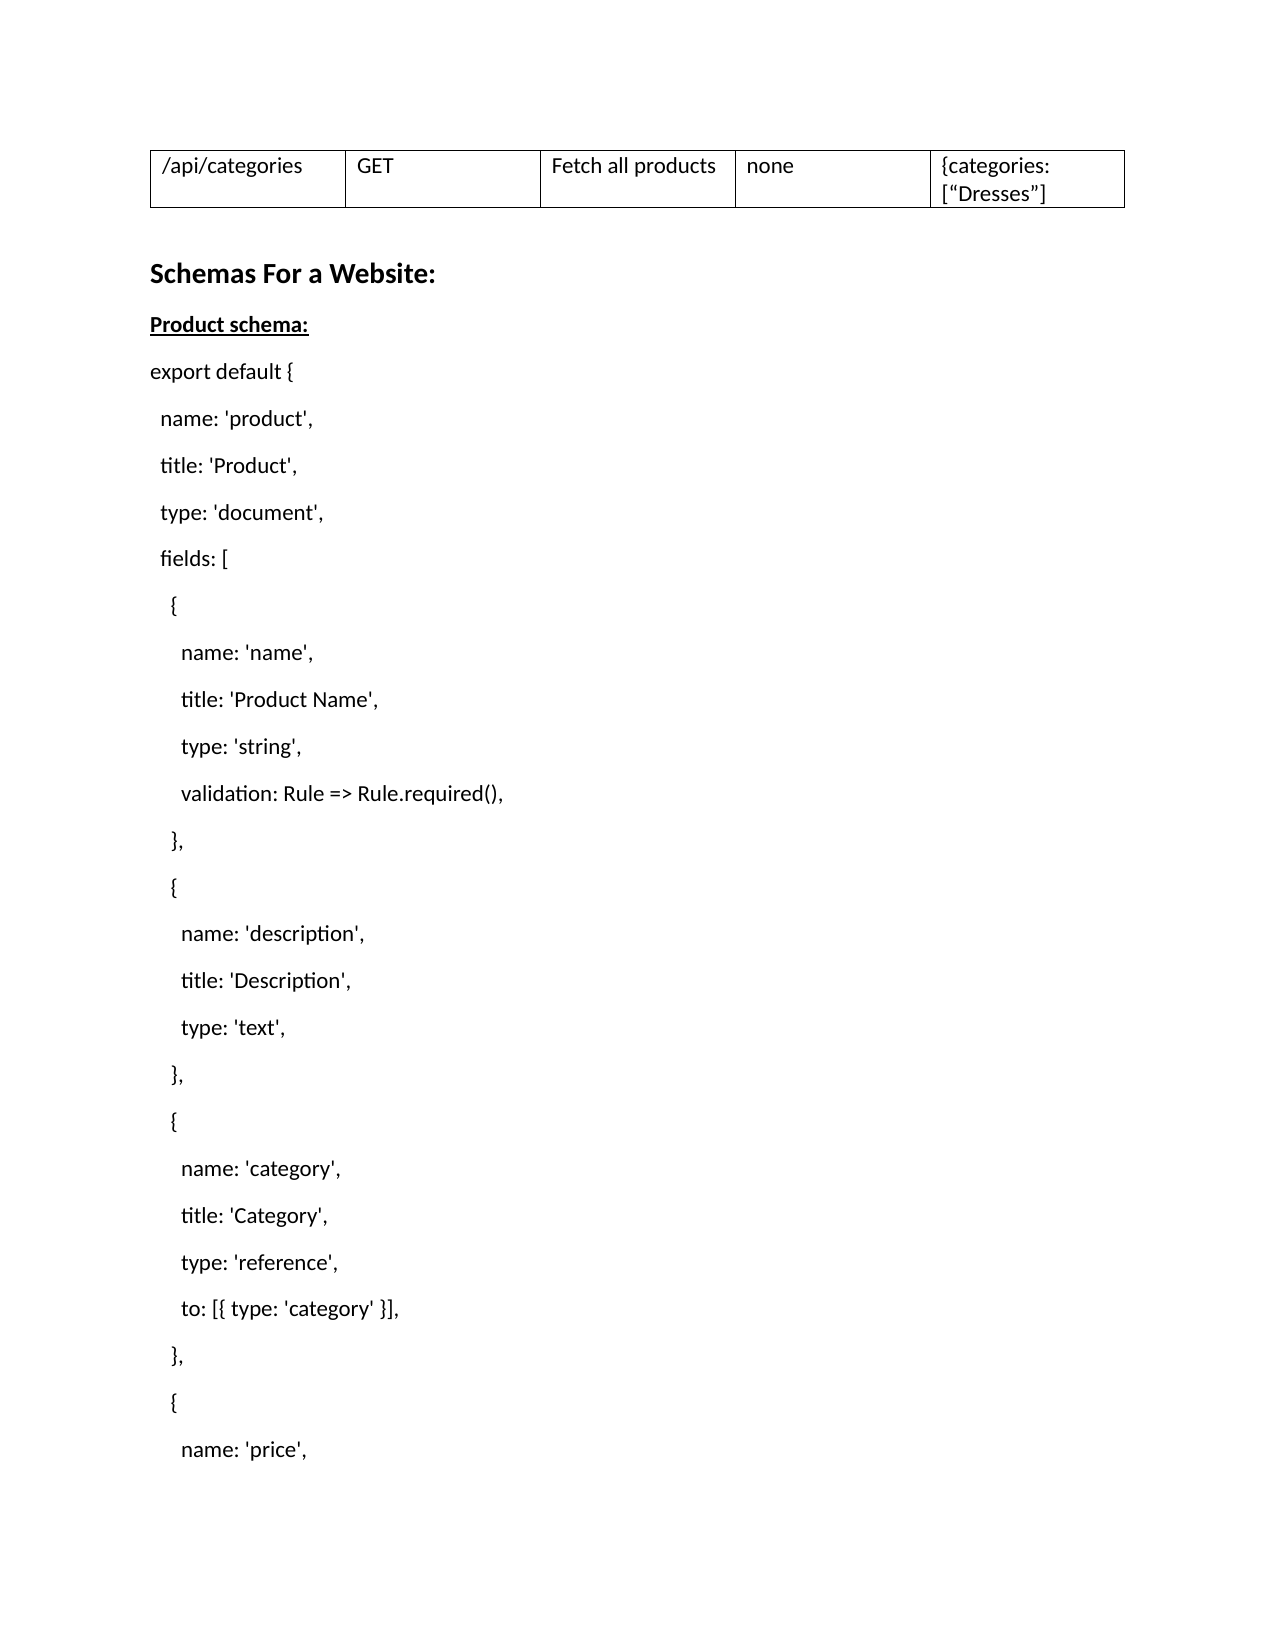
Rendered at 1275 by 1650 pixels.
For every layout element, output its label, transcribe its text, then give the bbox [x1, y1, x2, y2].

text title: 'Description', [150, 966, 1125, 994]
text name: 'category', [150, 1154, 1125, 1182]
text export default { [150, 357, 1125, 385]
text Schemas For a Website: [150, 255, 1125, 291]
text to: [{ type: 'category' }], [150, 1294, 1125, 1322]
text title: 'Product Name', [150, 685, 1125, 713]
table_cell Fetch all products [541, 151, 735, 207]
table_cell GET [346, 151, 540, 207]
text type: 'text', [150, 1013, 1125, 1041]
table_cell {categories: [“Dresses”] [931, 151, 1124, 207]
text }, [150, 826, 1125, 854]
text name: 'price', [150, 1435, 1125, 1463]
text { [150, 591, 1125, 619]
table_cell /api/categories [151, 151, 345, 207]
text }, [150, 1341, 1125, 1369]
text type: 'string', [150, 732, 1125, 760]
text name: 'product', [150, 404, 1125, 432]
text type: 'document', [150, 498, 1125, 526]
text name: 'name', [150, 638, 1125, 666]
text fields: [ [150, 544, 1125, 572]
text }, [150, 1060, 1125, 1088]
text { [150, 873, 1125, 901]
text validation: Rule => Rule.required(), [150, 779, 1125, 807]
text { [150, 1107, 1125, 1135]
text { [150, 1388, 1125, 1416]
table_cell none [736, 151, 930, 207]
text name: 'description', [150, 919, 1125, 947]
text type: 'reference', [150, 1248, 1125, 1276]
text Product schema: [150, 310, 1125, 338]
text title: 'Product', [150, 451, 1125, 479]
text title: 'Category', [150, 1201, 1125, 1229]
